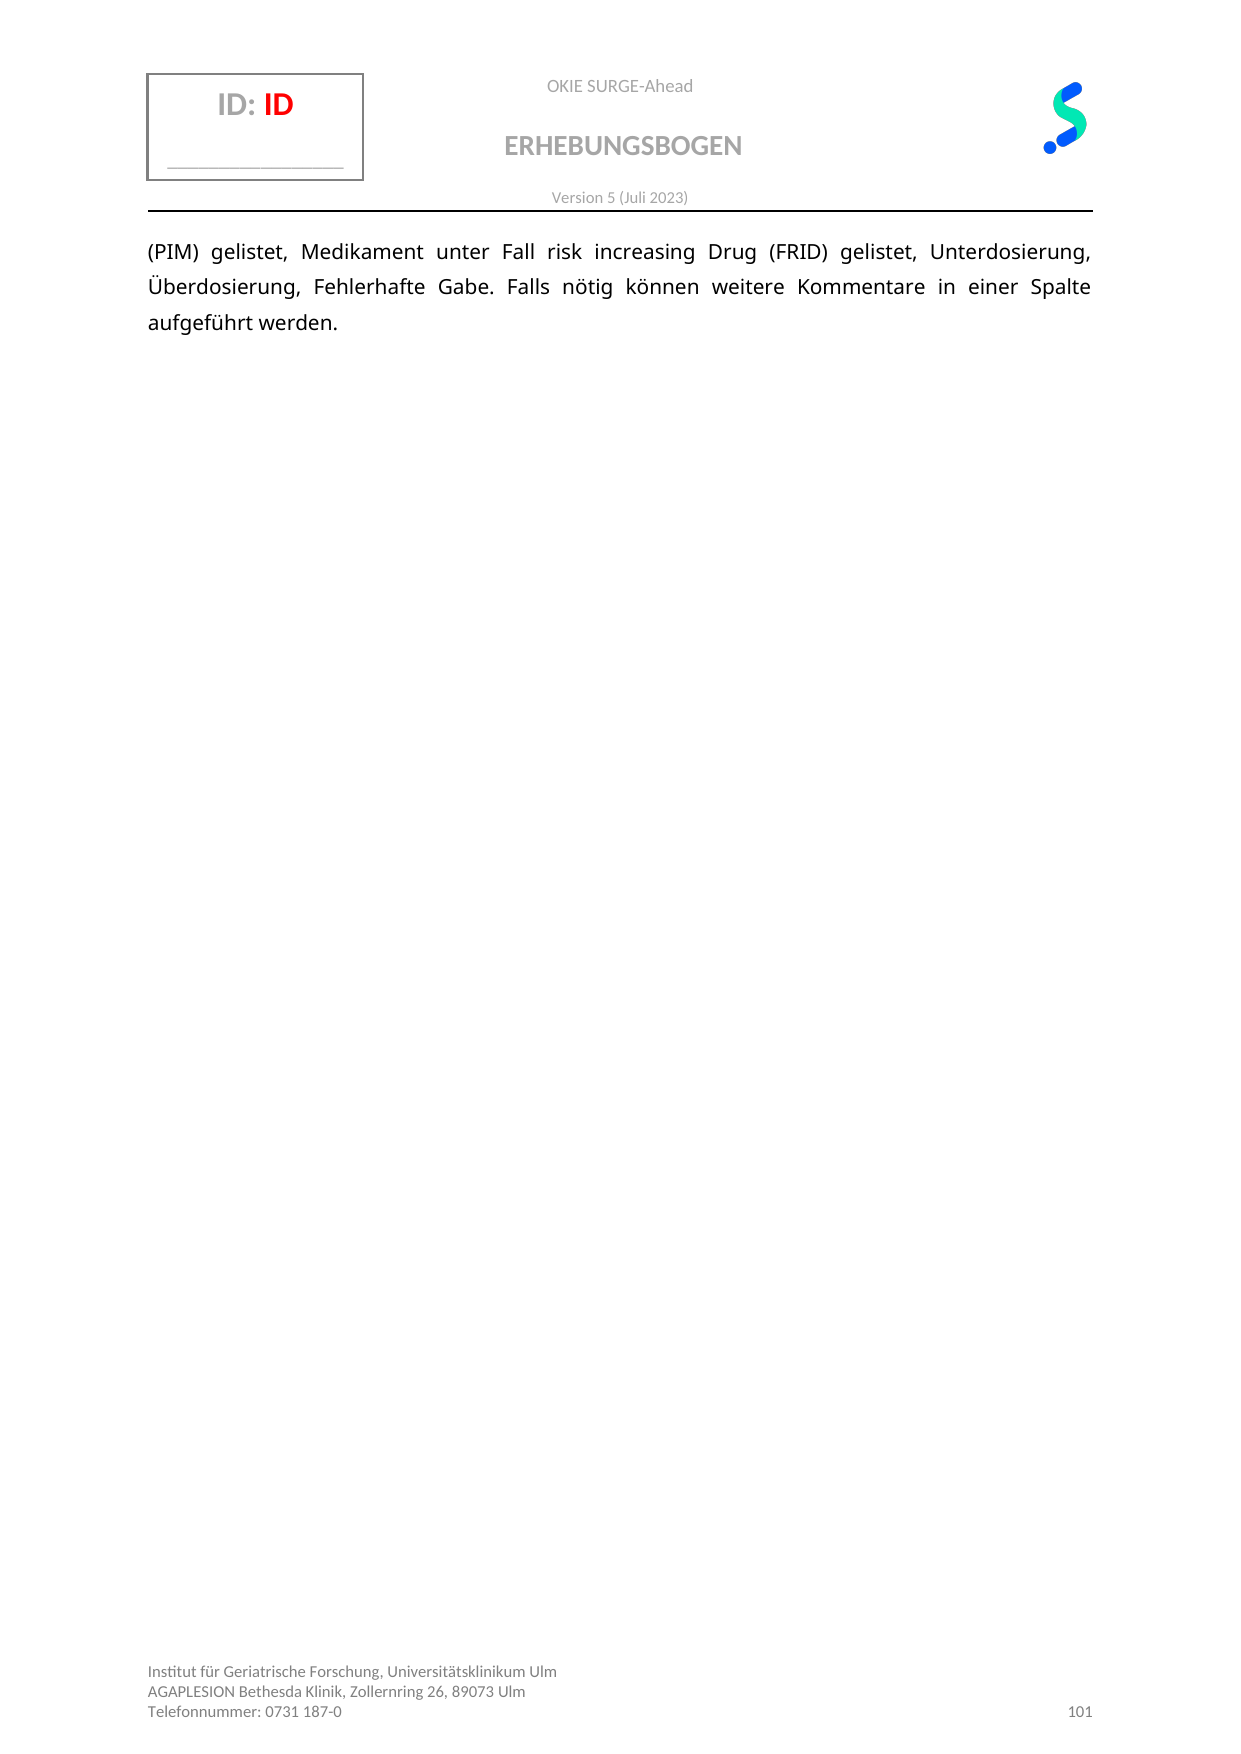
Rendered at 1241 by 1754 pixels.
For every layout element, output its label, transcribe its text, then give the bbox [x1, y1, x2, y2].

picture [1035, 75, 1093, 160]
